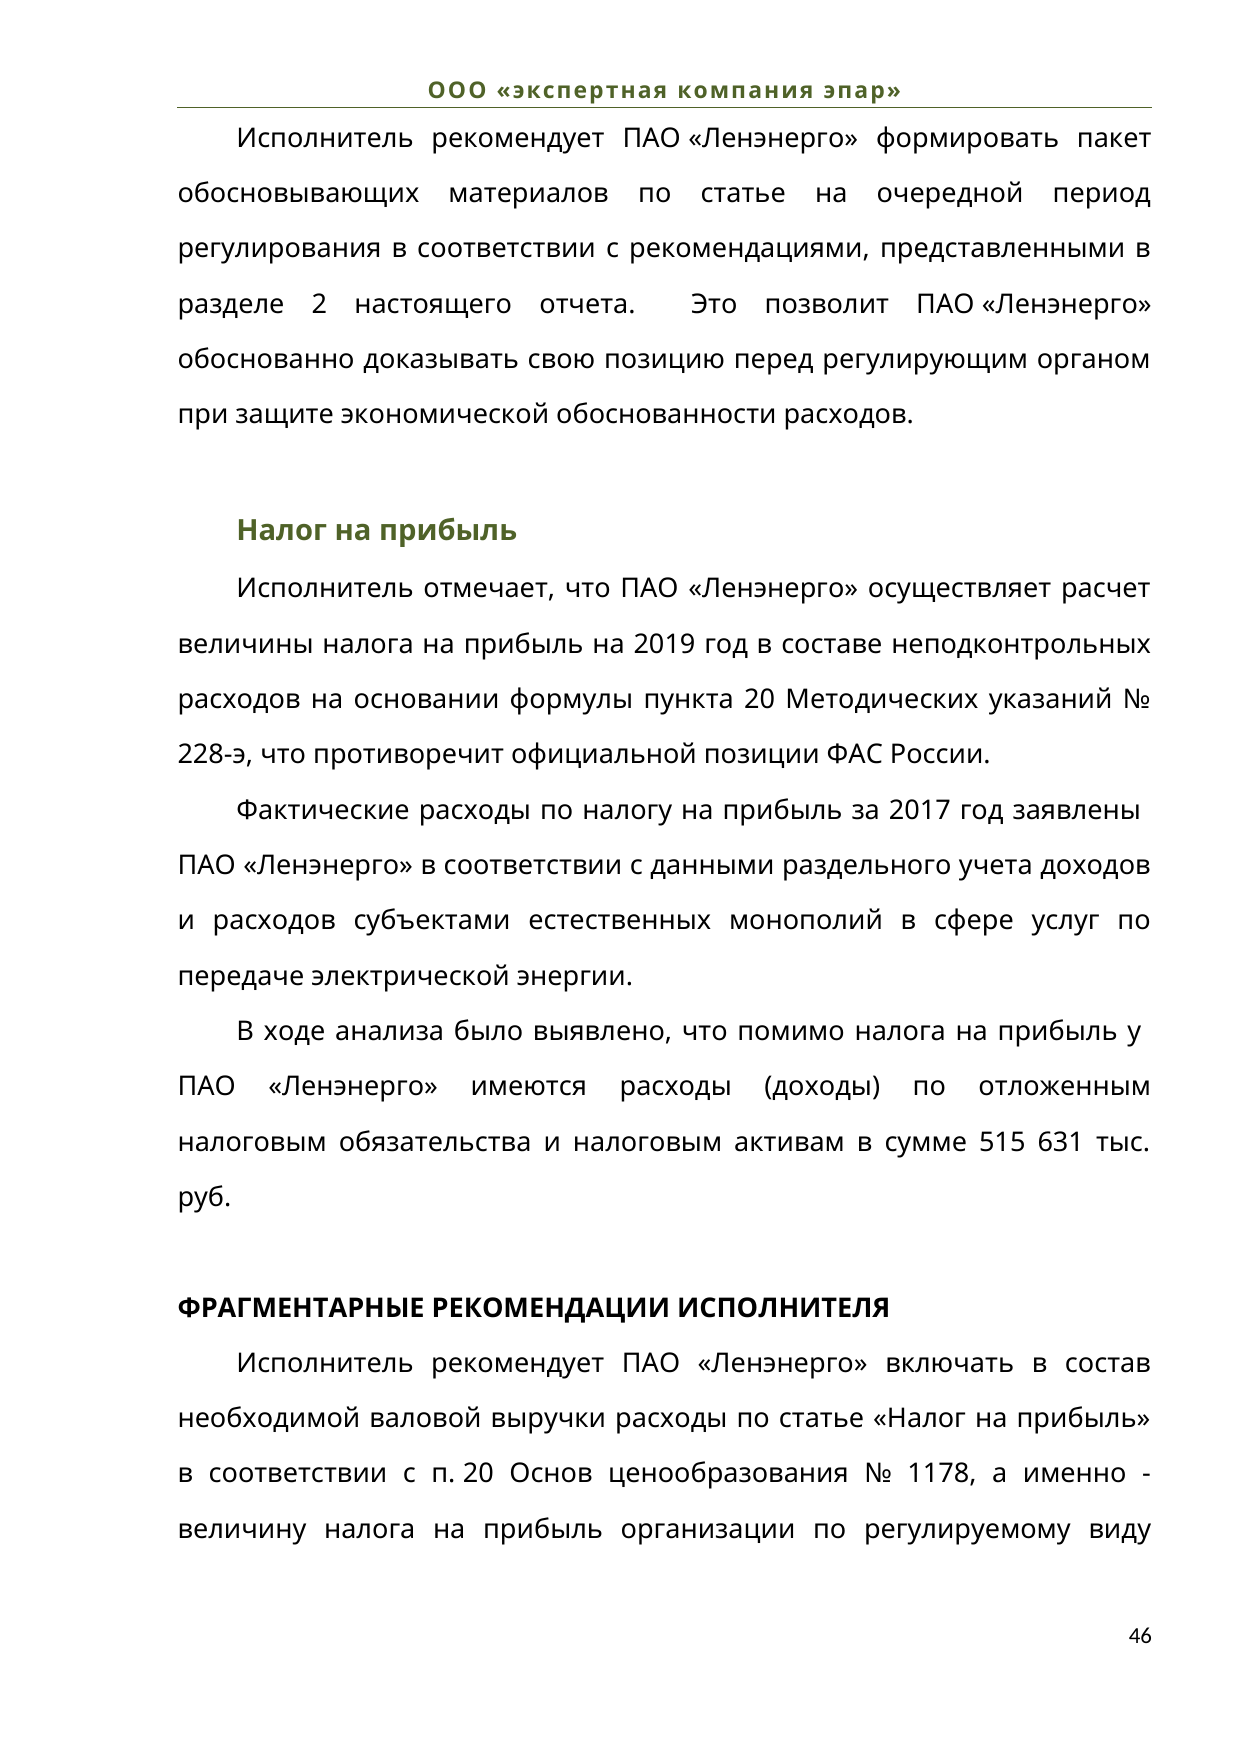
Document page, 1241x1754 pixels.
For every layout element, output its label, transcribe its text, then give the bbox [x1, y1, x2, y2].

text Исполнитель отмечает, что ПАО «Ленэнерго» осуществляет расчет величины налога на прибыль на 2019 год в составе неподконтрольных расходов на основании формулы пункта 20 Методических указаний № 228-э, что противоречит официальной позиции ФАС России. [177, 569, 1152, 772]
text Фактические расходы по налогу на прибыль за 2017 год заявлены ПАО «Ленэнерго» в соответствии с данными раздельного учета доходов и расходов субъектами естественных монополий в сфере услуг по передаче электрической энергии. [177, 790, 1152, 993]
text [177, 1343, 1152, 1546]
list Налог на прибыль [177, 509, 1152, 549]
text Исполнитель рекомендует ПАО «Ленэнерго» формировать пакет обосновывающих материалов по статье на очередной период регулирования в соответствии с рекомендациями, представленными в разделе 2 настоящего отчета. Это позволит ПАО «Ленэнерго» обоснованно доказывать свою позицию перед регулирующим органом при защите экономической обоснованности расходов. [177, 118, 1152, 432]
text В ходе анализа было выявлено, что помимо налога на прибыль у ПАО «Ленэнерго» имеются расходы (доходы) по отложенным налоговым обязательства и налоговым активам в сумме 515 631 тыс. руб. [177, 1011, 1152, 1214]
text ФРАГМЕНТАРНЫЕ РЕКОМЕНДАЦИИ ИСПОЛНИТЕЛЯ [177, 1288, 1152, 1325]
